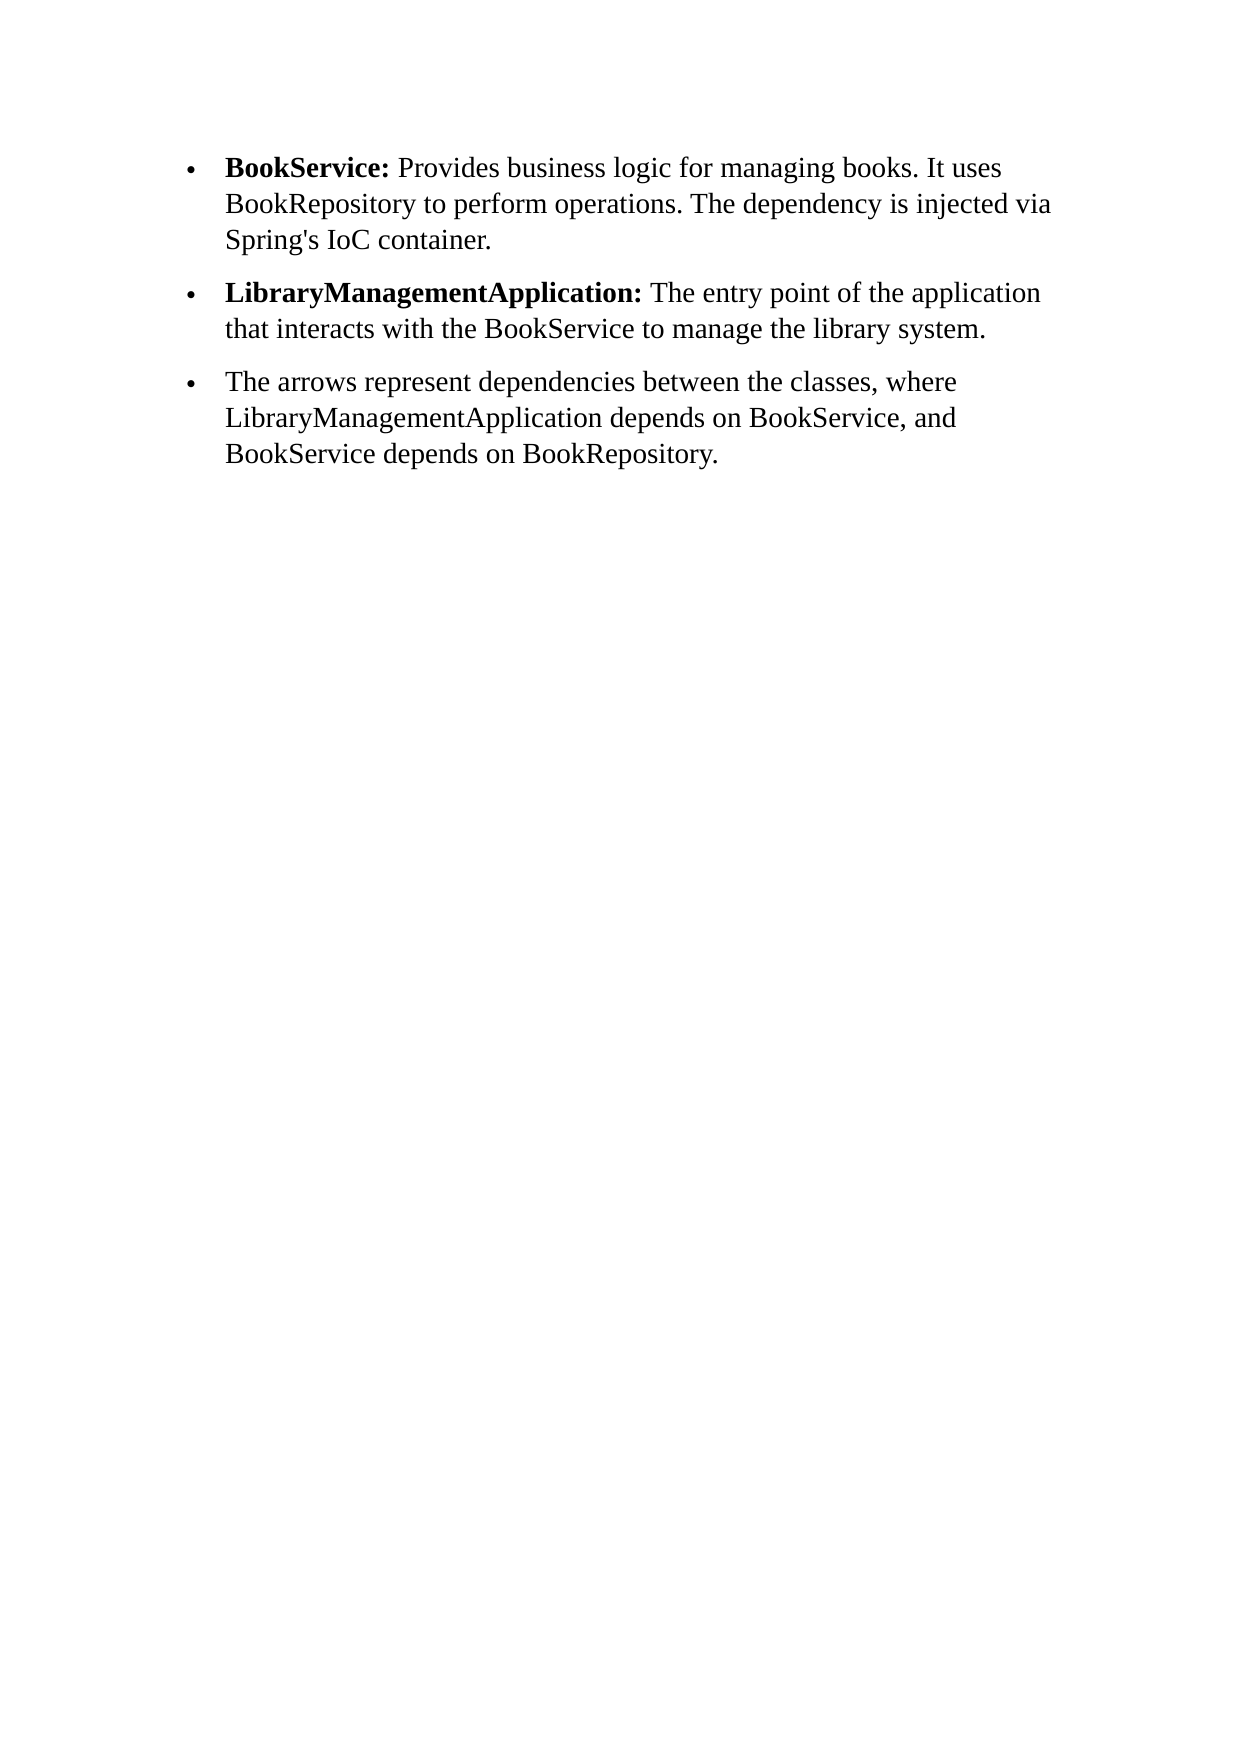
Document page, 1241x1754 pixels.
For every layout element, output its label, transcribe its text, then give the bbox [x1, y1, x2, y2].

list LibraryManagementApplication: The entry point of the application that interacts with the BookService to manage the library system. [187, 275, 1090, 345]
list The arrows represent dependencies between the classes, where LibraryManagementApplication depends on BookService, and BookService depends on BookRepository. [187, 364, 1090, 470]
list BookService: Provides business logic for managing books. It uses BookRepository to perform operations. The dependency is injected via Spring's IoC container. [187, 150, 1090, 256]
